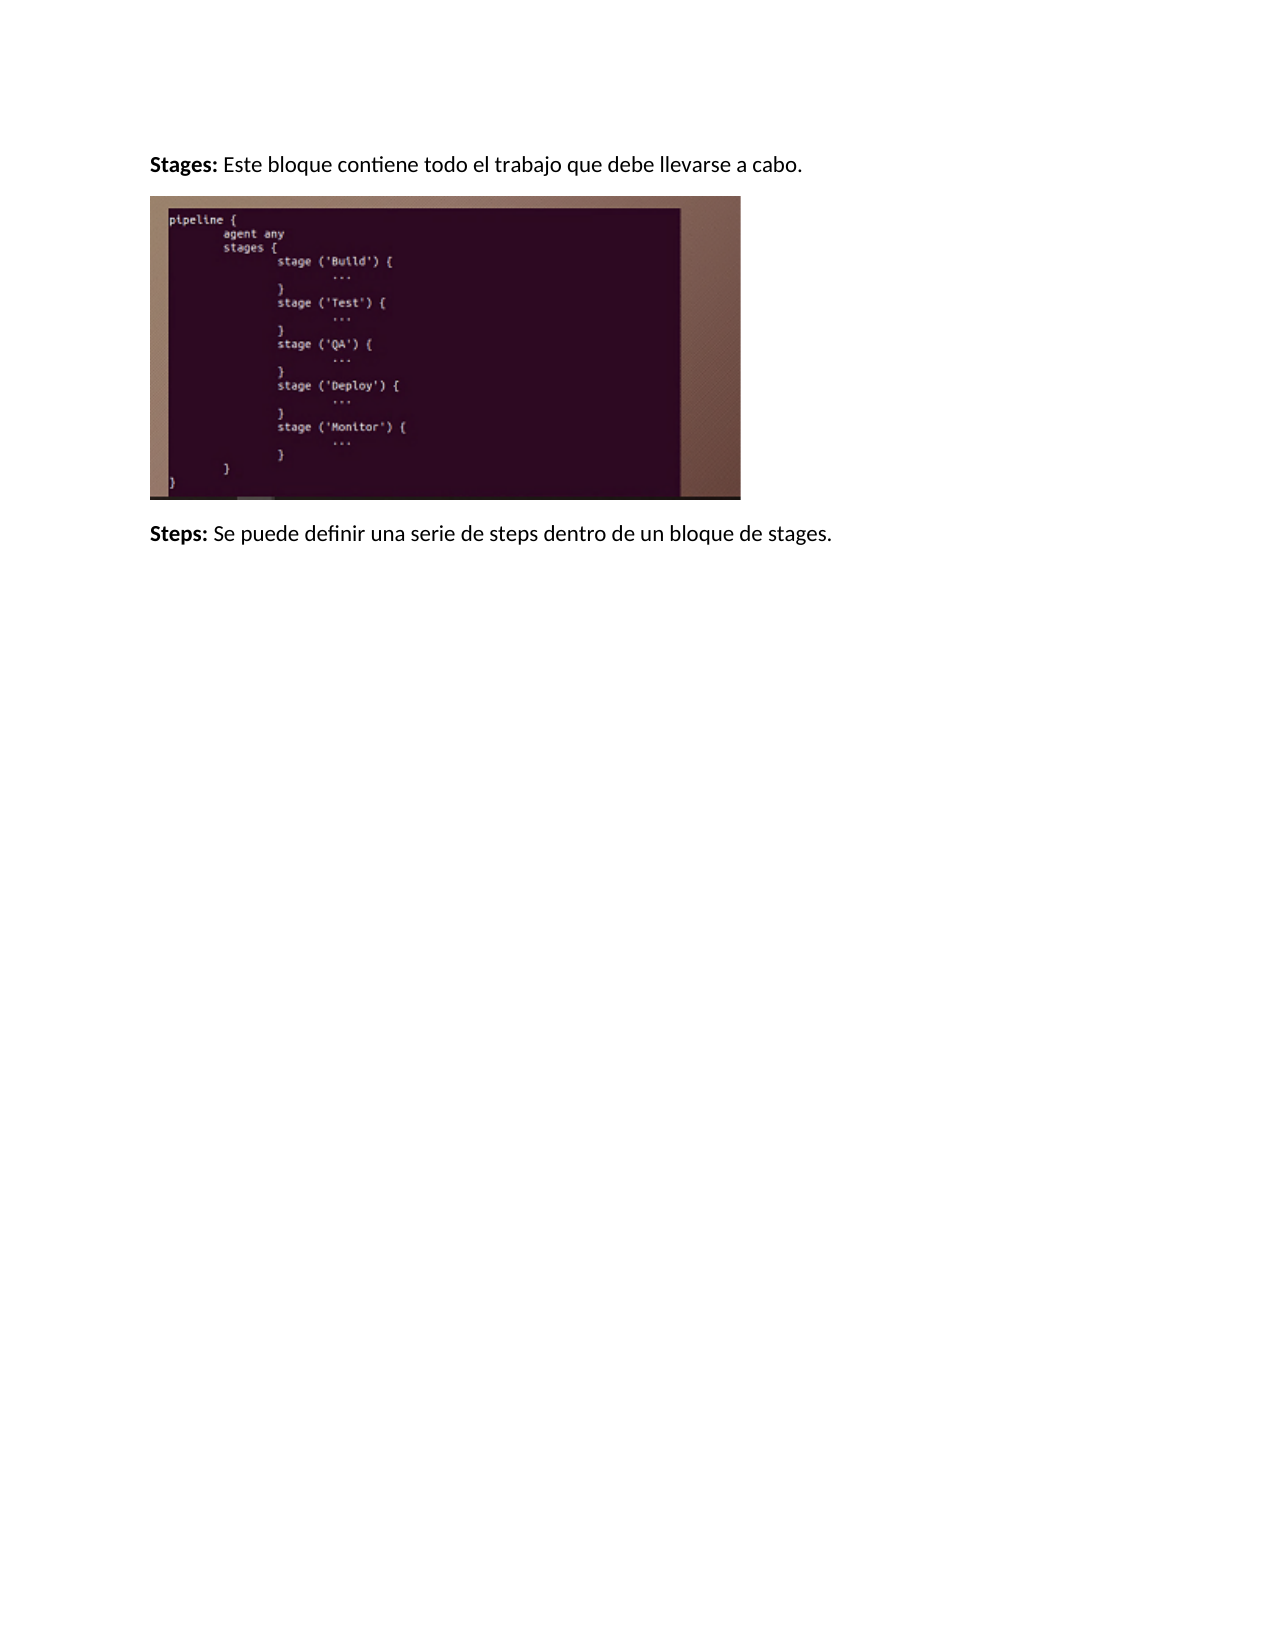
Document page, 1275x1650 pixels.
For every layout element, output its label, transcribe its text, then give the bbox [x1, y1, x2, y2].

text Steps: Se puede definir una serie de steps dentro de un bloque de stages. [150, 519, 1125, 547]
picture [150, 196, 741, 500]
text Stages: Este bloque contiene todo el trabajo que debe llevarse a cabo. [150, 150, 1125, 178]
